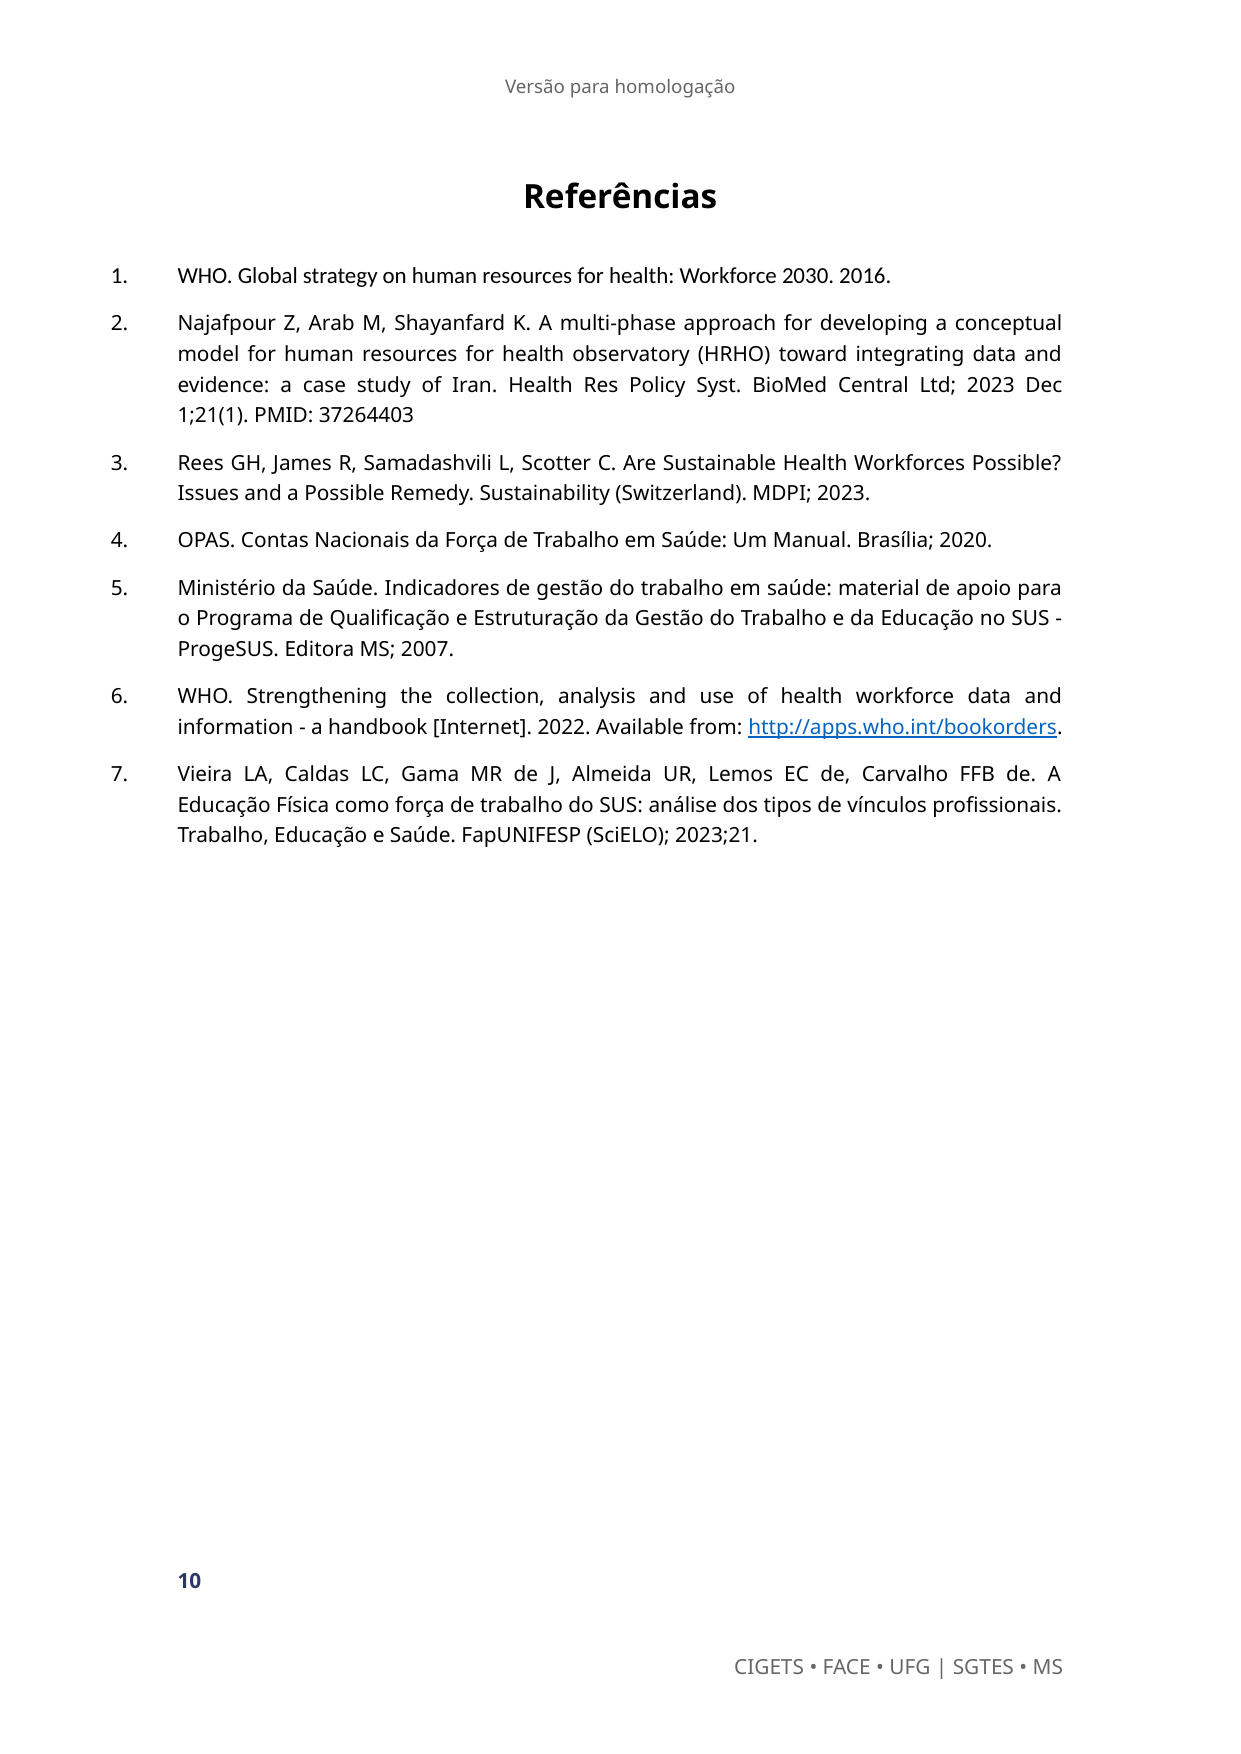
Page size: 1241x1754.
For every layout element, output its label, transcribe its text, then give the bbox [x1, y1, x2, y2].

subtitle Referências [177, 173, 1063, 218]
